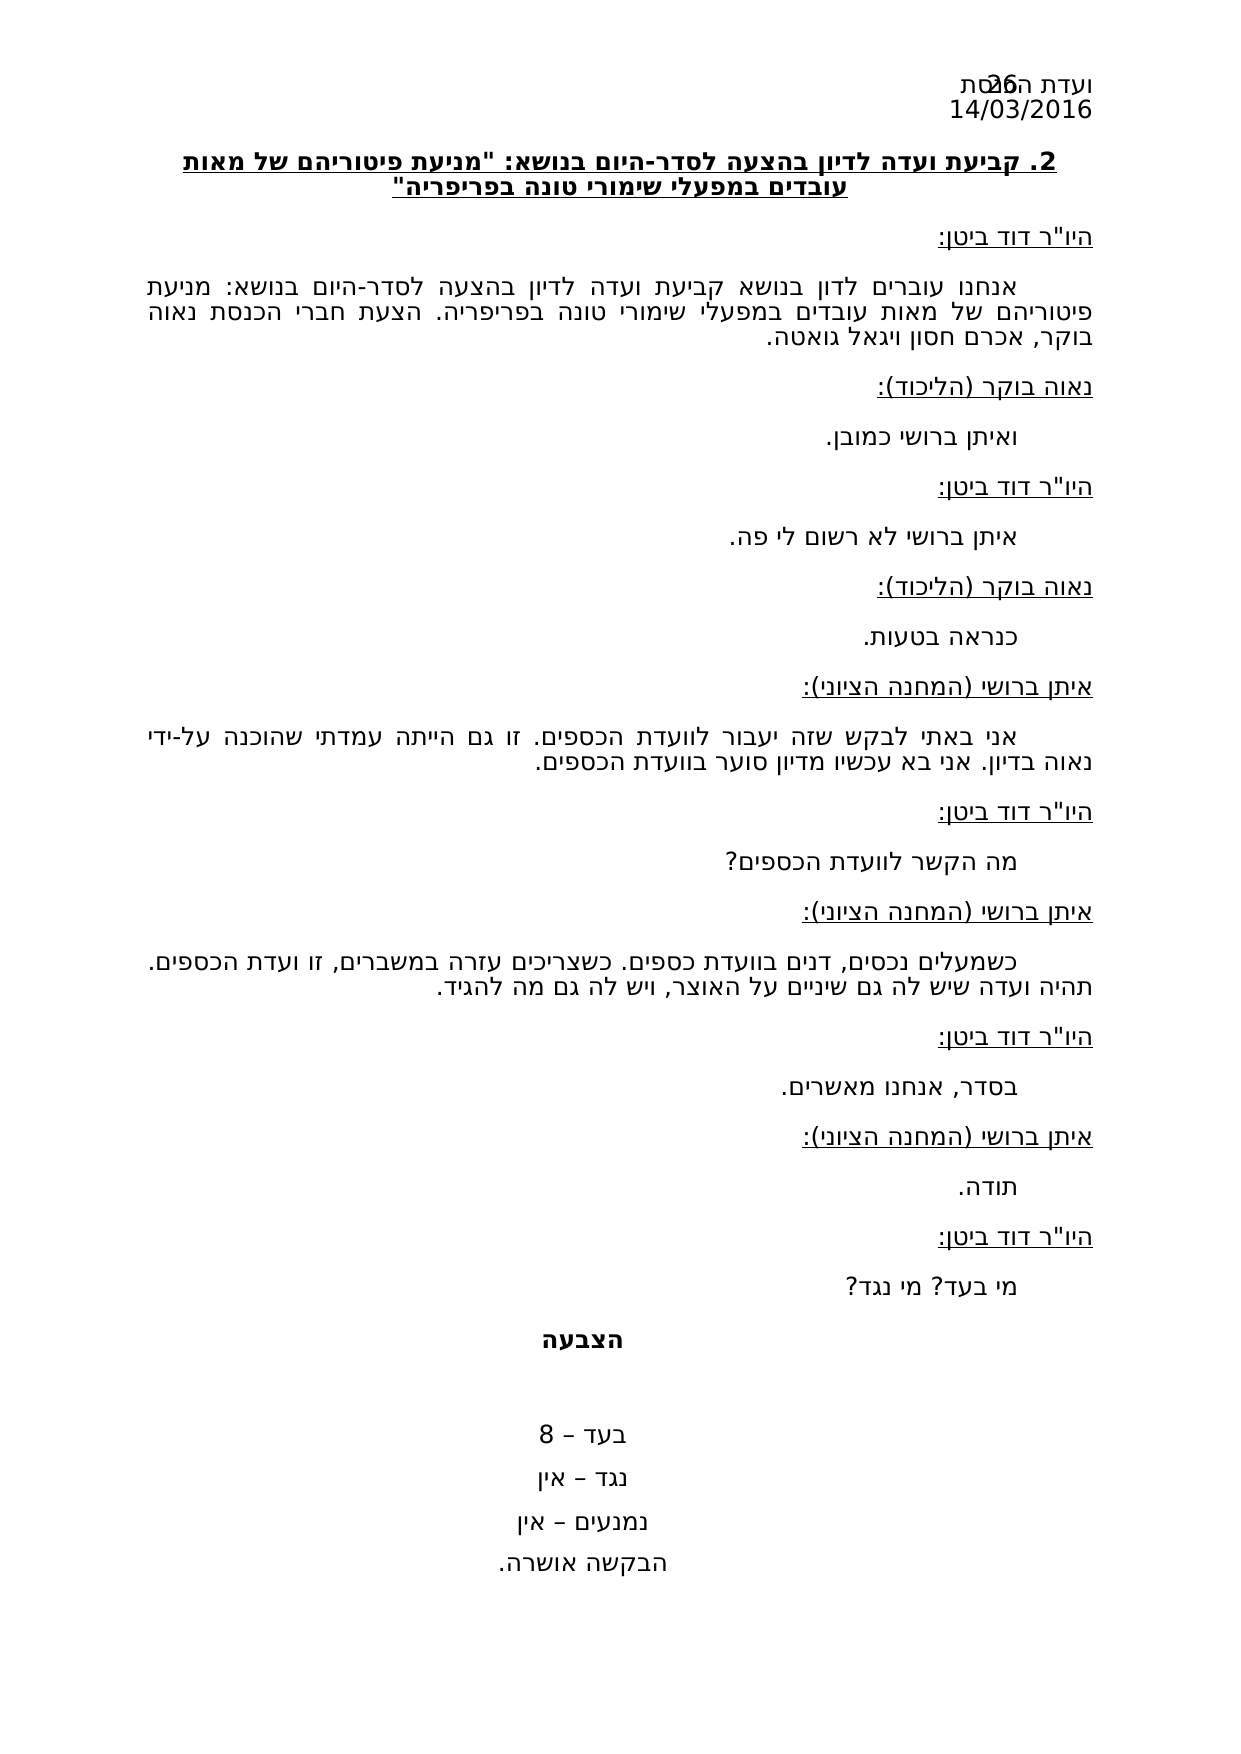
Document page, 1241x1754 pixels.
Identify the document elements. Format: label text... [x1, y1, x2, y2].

text מי בעד? מי נגד? [147, 1275, 1093, 1300]
text כשמעלים נכסים, דנים בוועדת כספים. כשצריכים עזרה במשברים, זו ועדת הכספים. תהיה ועדה שיש לה גם שיניים על האוצר, ויש לה גם מה להגיד. [147, 950, 1093, 1000]
text 2. קביעת ועדה לדיון בהצעה לסדר-היום בנושא: "מניעת פיטוריהם של מאות עובדים במפעלי שימורי טונה בפריפריה" [147, 150, 1093, 200]
text תודה. [147, 1175, 1093, 1200]
text היו"ר דוד ביטן: [147, 225, 1093, 250]
text הצבעה [147, 1325, 1093, 1354]
text נאוה בוקר (הליכוד): [147, 375, 1093, 400]
text בעד – 8 [147, 1420, 1093, 1449]
text איתן ברושי (המחנה הציוני): [147, 675, 1093, 700]
text נאוה בוקר (הליכוד): [147, 575, 1093, 600]
text איתן ברושי (המחנה הציוני): [147, 1125, 1093, 1150]
text איתן ברושי לא רשום לי פה. [147, 525, 1093, 550]
text בסדר, אנחנו מאשרים. [147, 1075, 1093, 1100]
text ואיתן ברושי כמובן. [147, 425, 1093, 450]
text היו"ר דוד ביטן: [147, 1025, 1093, 1050]
text אני באתי לבקש שזה יעבור לוועדת הכספים. זו גם הייתה עמדתי שהוכנה על-ידי נאוה בדיון. אני בא עכשיו מדיון סוער בוועדת הכספים. [147, 725, 1093, 775]
text הבקשה אושרה. [147, 1551, 1093, 1576]
text אנחנו עוברים לדון בנושא קביעת ועדה לדיון בהצעה לסדר-היום בנושא: מניעת פיטוריהם של מאות עובדים במפעלי שימורי טונה בפריפריה. הצעת חברי הכנסת נאוה בוקר, אכרם חסון ויגאל גואטה. [147, 275, 1093, 350]
text נמנעים – אין [147, 1507, 1093, 1536]
text היו"ר דוד ביטן: [147, 800, 1093, 825]
text היו"ר דוד ביטן: [147, 1225, 1093, 1250]
text כנראה בטעות. [147, 625, 1093, 650]
text מה הקשר לוועדת הכספים? [147, 850, 1093, 875]
text נגד – אין [147, 1463, 1093, 1493]
text איתן ברושי (המחנה הציוני): [147, 900, 1093, 925]
text היו"ר דוד ביטן: [147, 475, 1093, 500]
